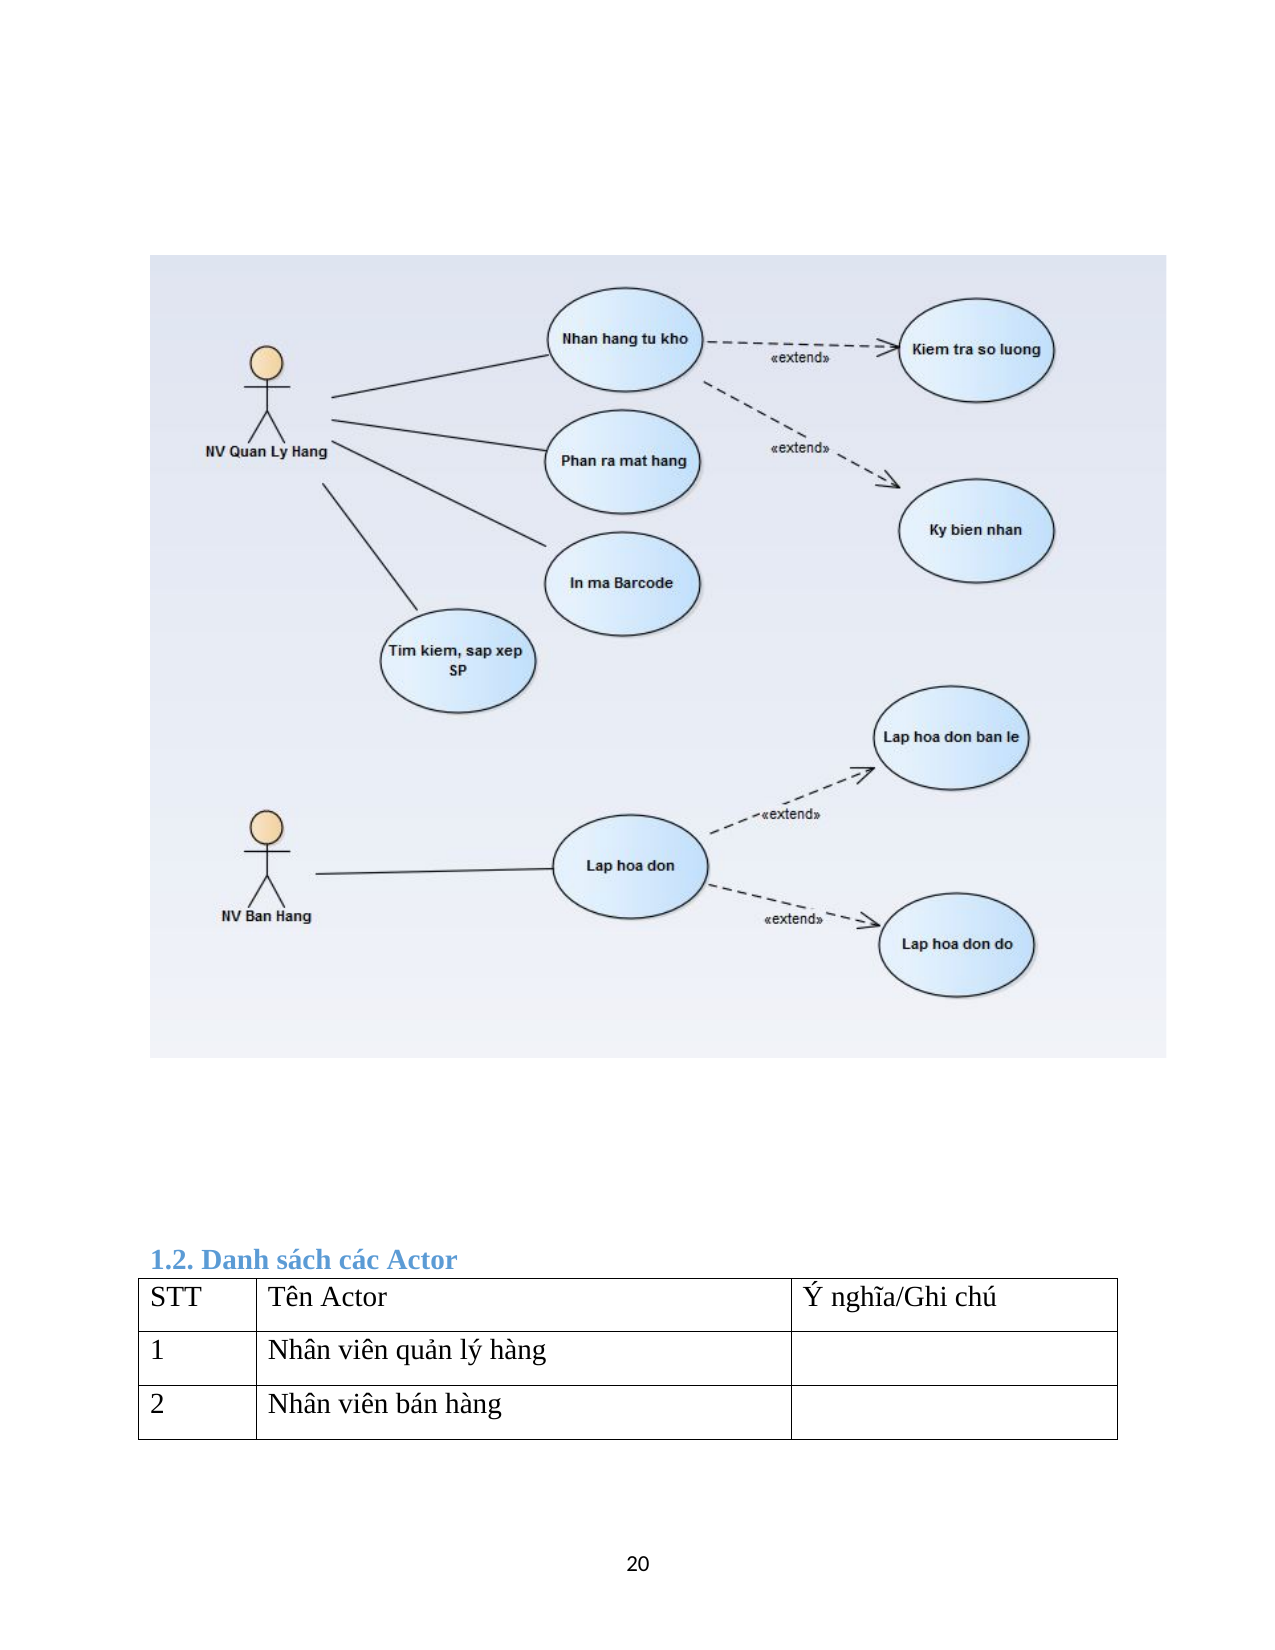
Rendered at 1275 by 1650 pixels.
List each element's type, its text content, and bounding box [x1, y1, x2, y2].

table_header STT [139, 1279, 256, 1331]
table_cell 1 [139, 1332, 256, 1385]
table_cell 2 [139, 1386, 256, 1439]
subtitle 1.2. Danh sách các Actor [150, 1242, 1125, 1275]
table_cell [792, 1332, 1117, 1385]
table_header Ý nghĩa/Ghi chú [792, 1279, 1117, 1331]
table_cell [792, 1386, 1117, 1439]
table_header Tên Actor [257, 1279, 791, 1331]
picture [150, 255, 1167, 1058]
table_cell Nhân viên quản lý hàng [257, 1332, 791, 1385]
table_cell Nhân viên bán hàng [257, 1386, 791, 1439]
